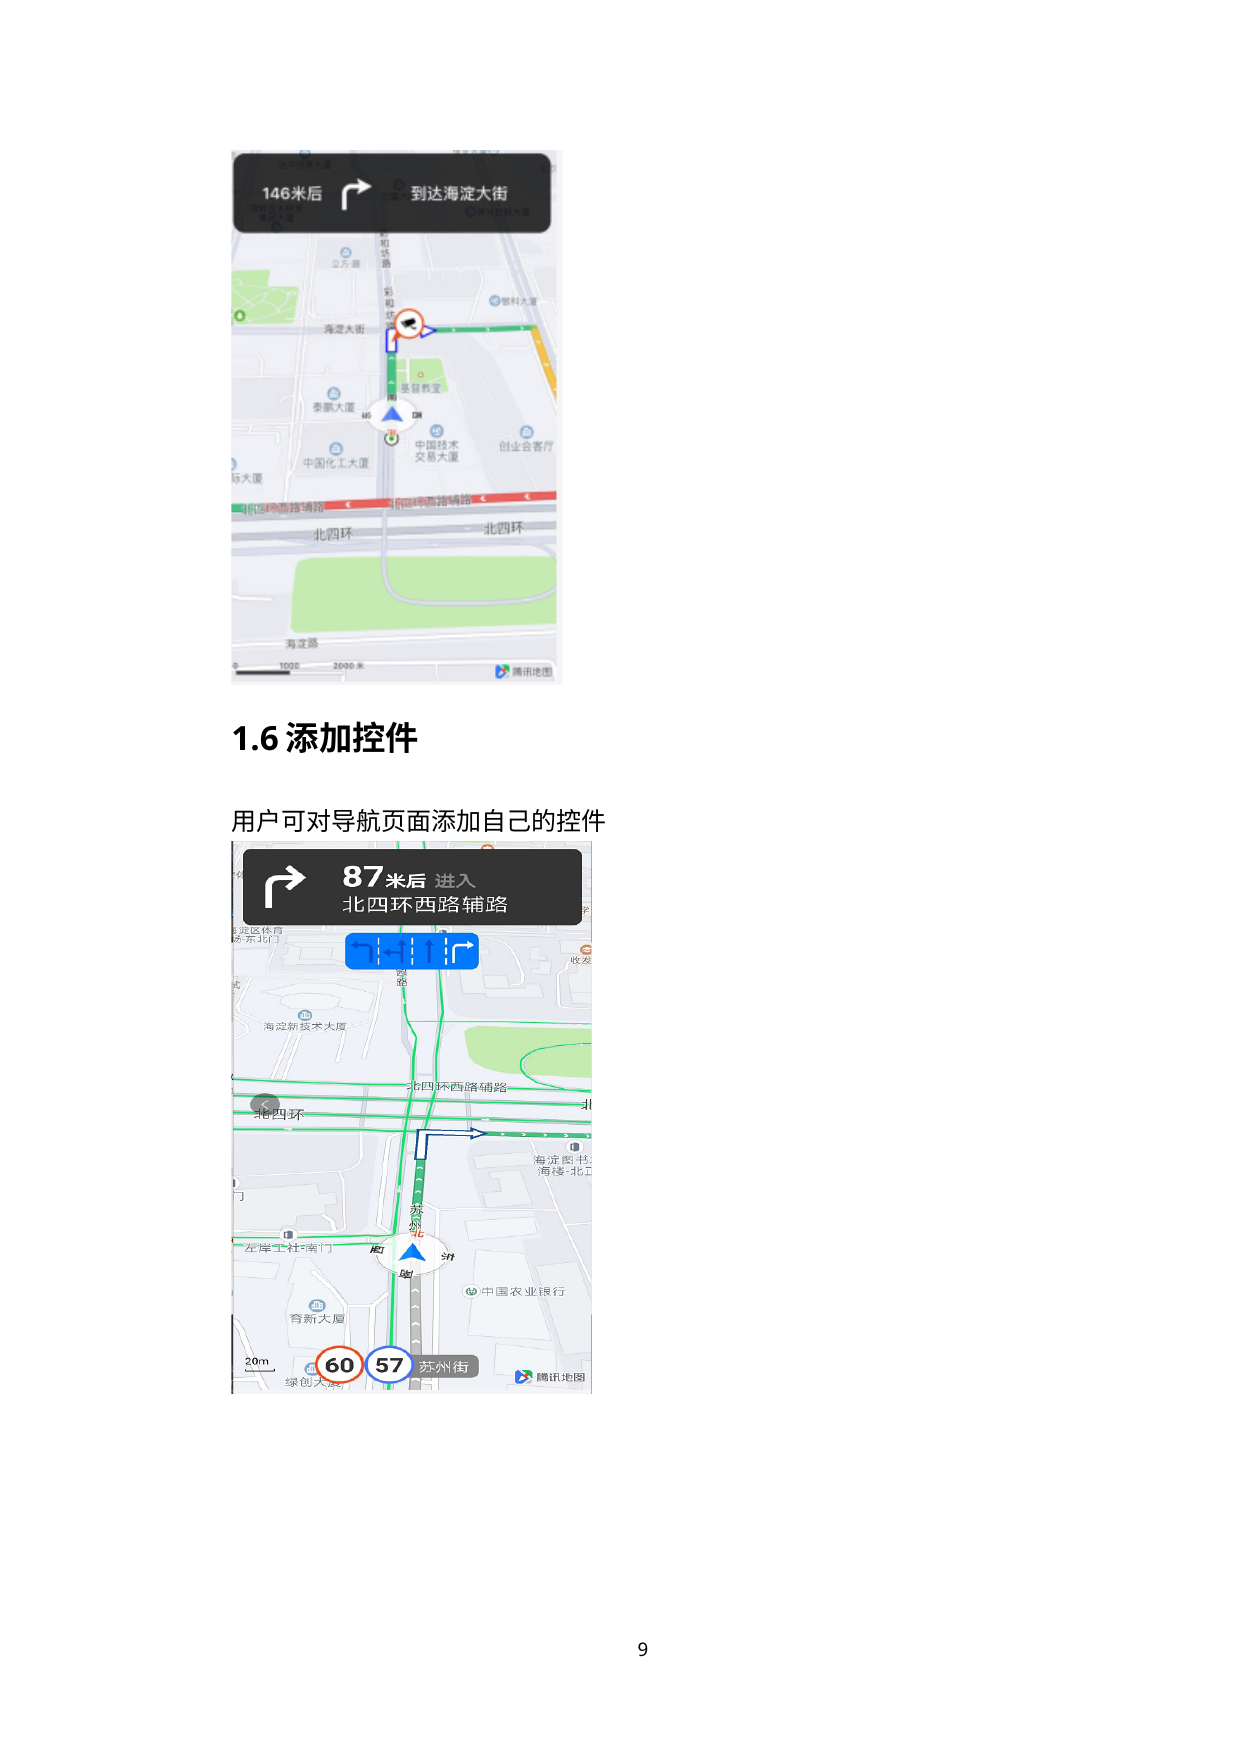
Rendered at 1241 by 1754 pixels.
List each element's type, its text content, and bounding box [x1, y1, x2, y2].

picture [231, 841, 592, 1394]
subtitle 1.6添加控件 [187, 712, 1053, 760]
text 用户可对导航页面添加自己的控件 [231, 787, 1053, 841]
picture [231, 150, 563, 685]
